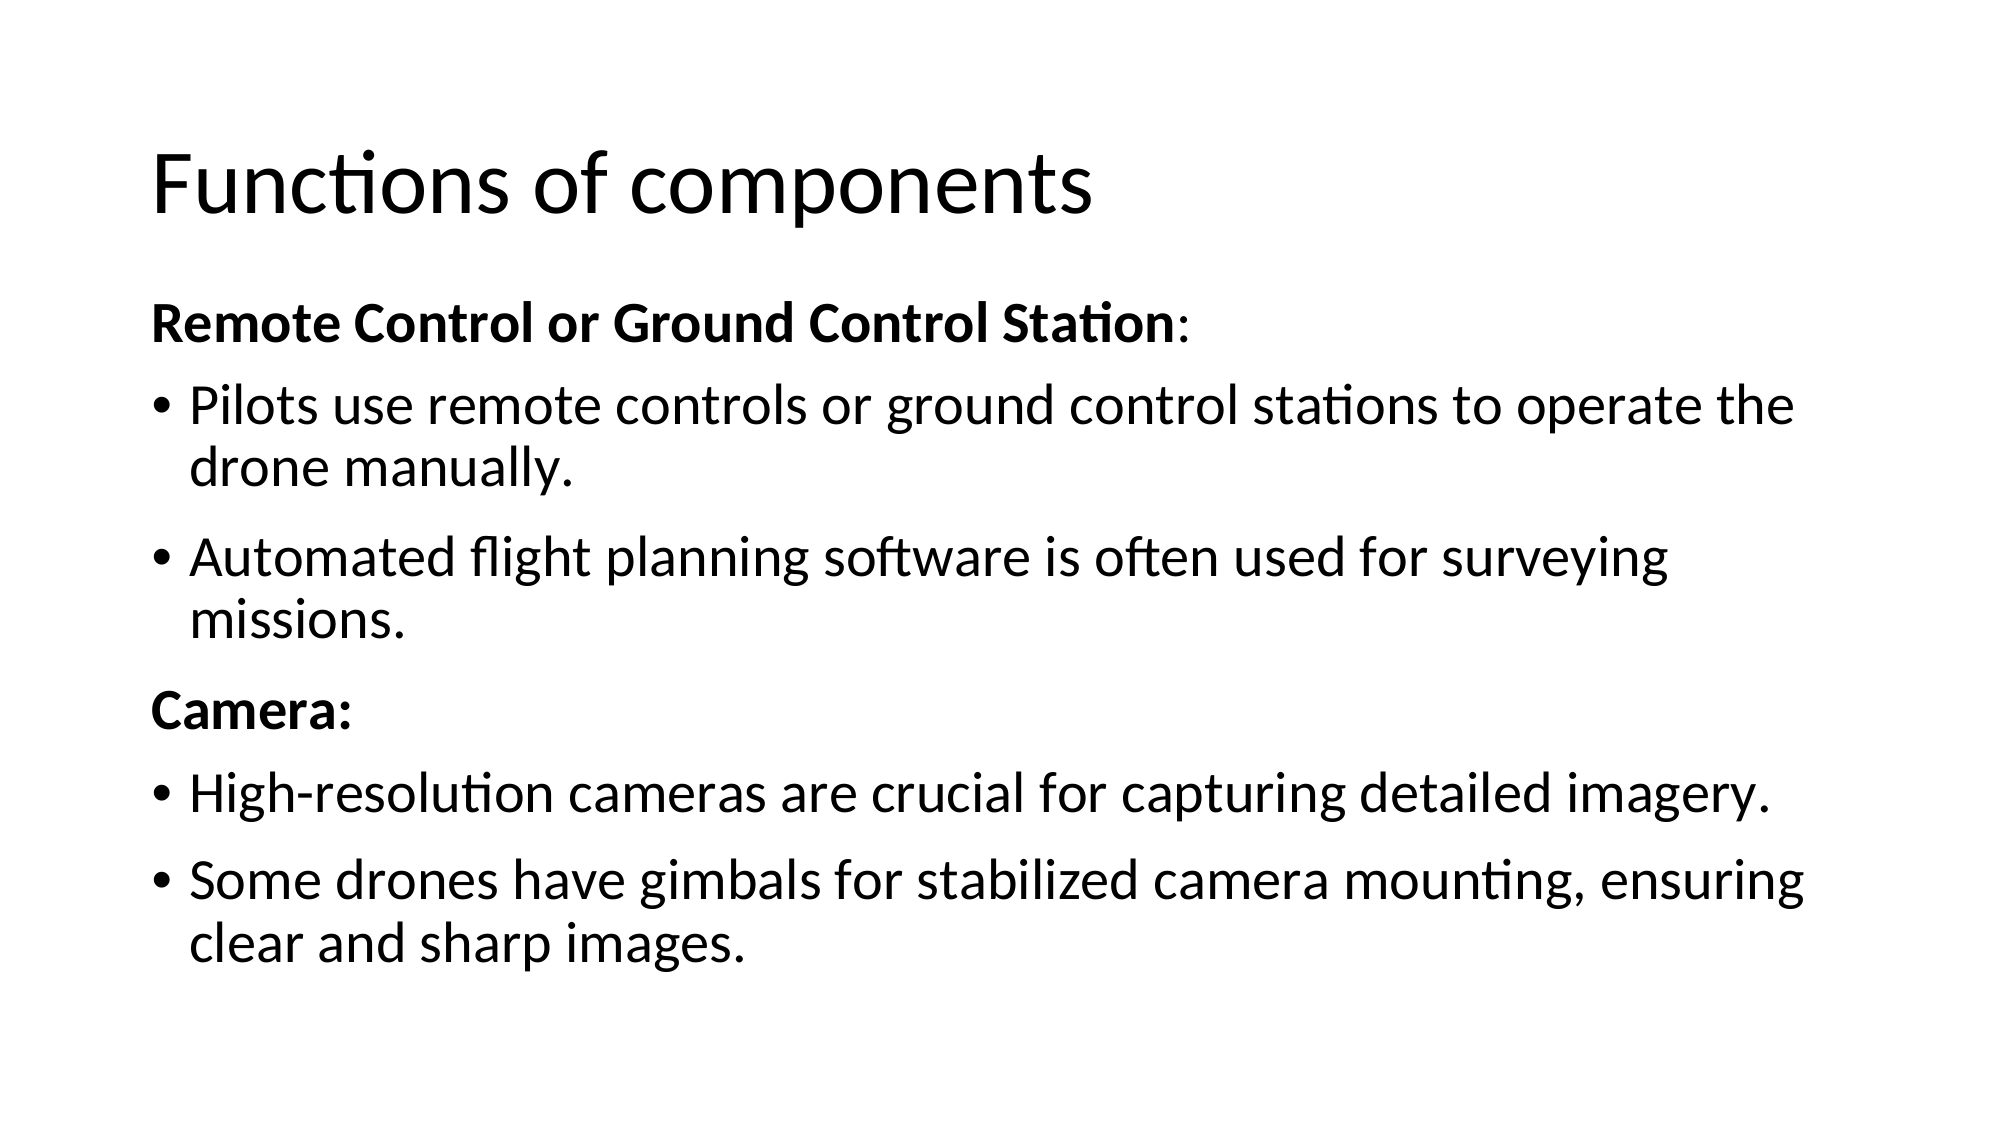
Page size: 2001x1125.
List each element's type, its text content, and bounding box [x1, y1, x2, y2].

list High-resolution cameras are crucial for capturing detailed imagery. [151, 761, 1825, 825]
list Pilots use remote controls or ground control stations to operate the drone manually. [151, 373, 1825, 501]
list Automated flight planning software is often used for surveying missions. [151, 525, 1825, 653]
text Functions of components [151, 125, 1825, 237]
text Remote Control or Ground Control Station: [151, 285, 1825, 357]
text Camera: [151, 673, 1825, 744]
list Some drones have gimbals for stabilized camera mounting, ensuring clear and sharp images. [151, 848, 1825, 977]
